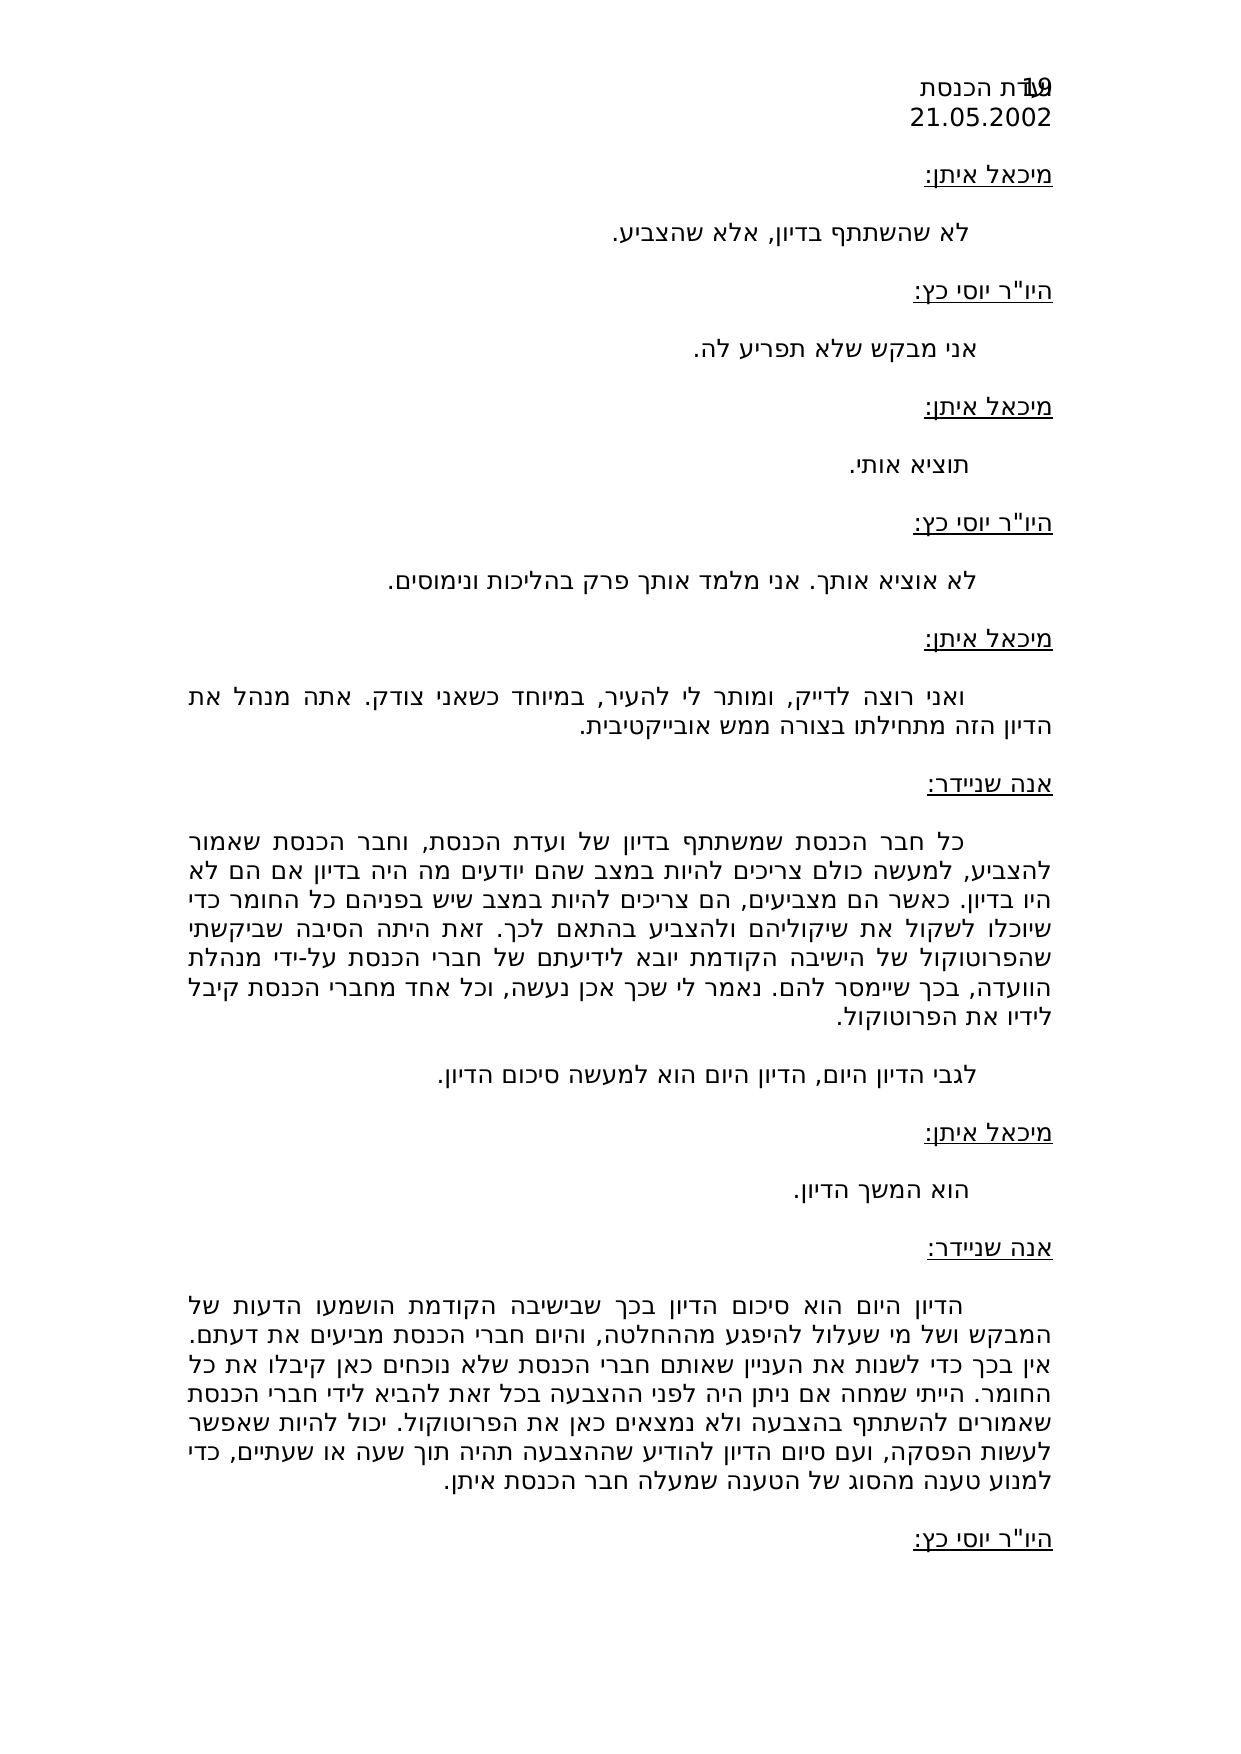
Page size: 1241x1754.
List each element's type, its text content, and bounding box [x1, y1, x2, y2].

text מיכאל איתן: [187, 161, 1053, 190]
text אנה שניידר: [187, 769, 1053, 798]
text מיכאל איתן: [187, 1118, 1053, 1147]
text לא שהשתתף בדיון, אלא שהצביע. [187, 218, 1053, 248]
text אנה שניידר: [187, 1233, 1053, 1263]
text לגבי הדיון היום, הדיון היום הוא למעשה סיכום הדיון. [187, 1060, 1053, 1089]
text ואני רוצה לדייק, ומותר לי להעיר, במיוחד כשאני צודק. אתה מנהל את הדיון הזה מתחילתו בצורה ממש אובייקטיבית. [187, 682, 1053, 740]
text הוא המשך הדיון. [187, 1176, 1053, 1205]
text כל חבר הכנסת שמשתתף בדיון של ועדת הכנסת, וחבר הכנסת שאמור להצביע, למעשה כולם צריכים להיות במצב שהם יודעים מה היה בדיון אם הם לא היו בדיון. כאשר הם מצביעים, הם צריכים להיות במצב שיש בפניהם כל החומר כדי שיוכלו לשקול את שיקוליהם ולהצביע בהתאם לכך. זאת היתה הסיבה שביקשתי שהפרוטוקול של הישיבה הקודמת יובא לידיעתם של חברי הכנסת על-ידי מנהלת הוועדה, בכך שיימסר להם. נאמר לי שכך אכן נעשה, וכל אחד מחברי הכנסת קיבל לידיו את הפרוטוקול. [187, 827, 1053, 1031]
text מיכאל איתן: [187, 392, 1053, 421]
text היו"ר יוסי כץ: [187, 508, 1053, 537]
text לא אוציא אותך. אני מלמד אותך פרק בהליכות ונימוסים. [187, 566, 1053, 595]
text היו"ר יוסי כץ: [187, 1524, 1053, 1553]
text תוציא אותי. [187, 450, 1053, 479]
text היו"ר יוסי כץ: [187, 276, 1053, 306]
text אני מבקש שלא תפריע לה. [187, 334, 1053, 363]
text מיכאל איתן: [187, 624, 1053, 653]
text הדיון היום הוא סיכום הדיון בכך שבישיבה הקודמת הושמעו הדעות של המבקש ושל מי שעלול להיפגע מההחלטה, והיום חברי הכנסת מביעים את דעתם. אין בכך כדי לשנות את העניין שאותם חברי הכנסת שלא נוכחים כאן קיבלו את כל החומר. הייתי שמחה אם ניתן היה לפני ההצבעה בכל זאת להביא לידי חברי הכנסת שאמורים להשתתף בהצבעה ולא נמצאים כאן את הפרוטוקול. יכול להיות שאפשר לעשות הפסקה, ועם סיום הדיון להודיע שההצבעה תהיה תוך שעה או שעתיים, כדי למנוע טענה מהסוג של הטענה שמעלה חבר הכנסת איתן. [187, 1291, 1053, 1496]
